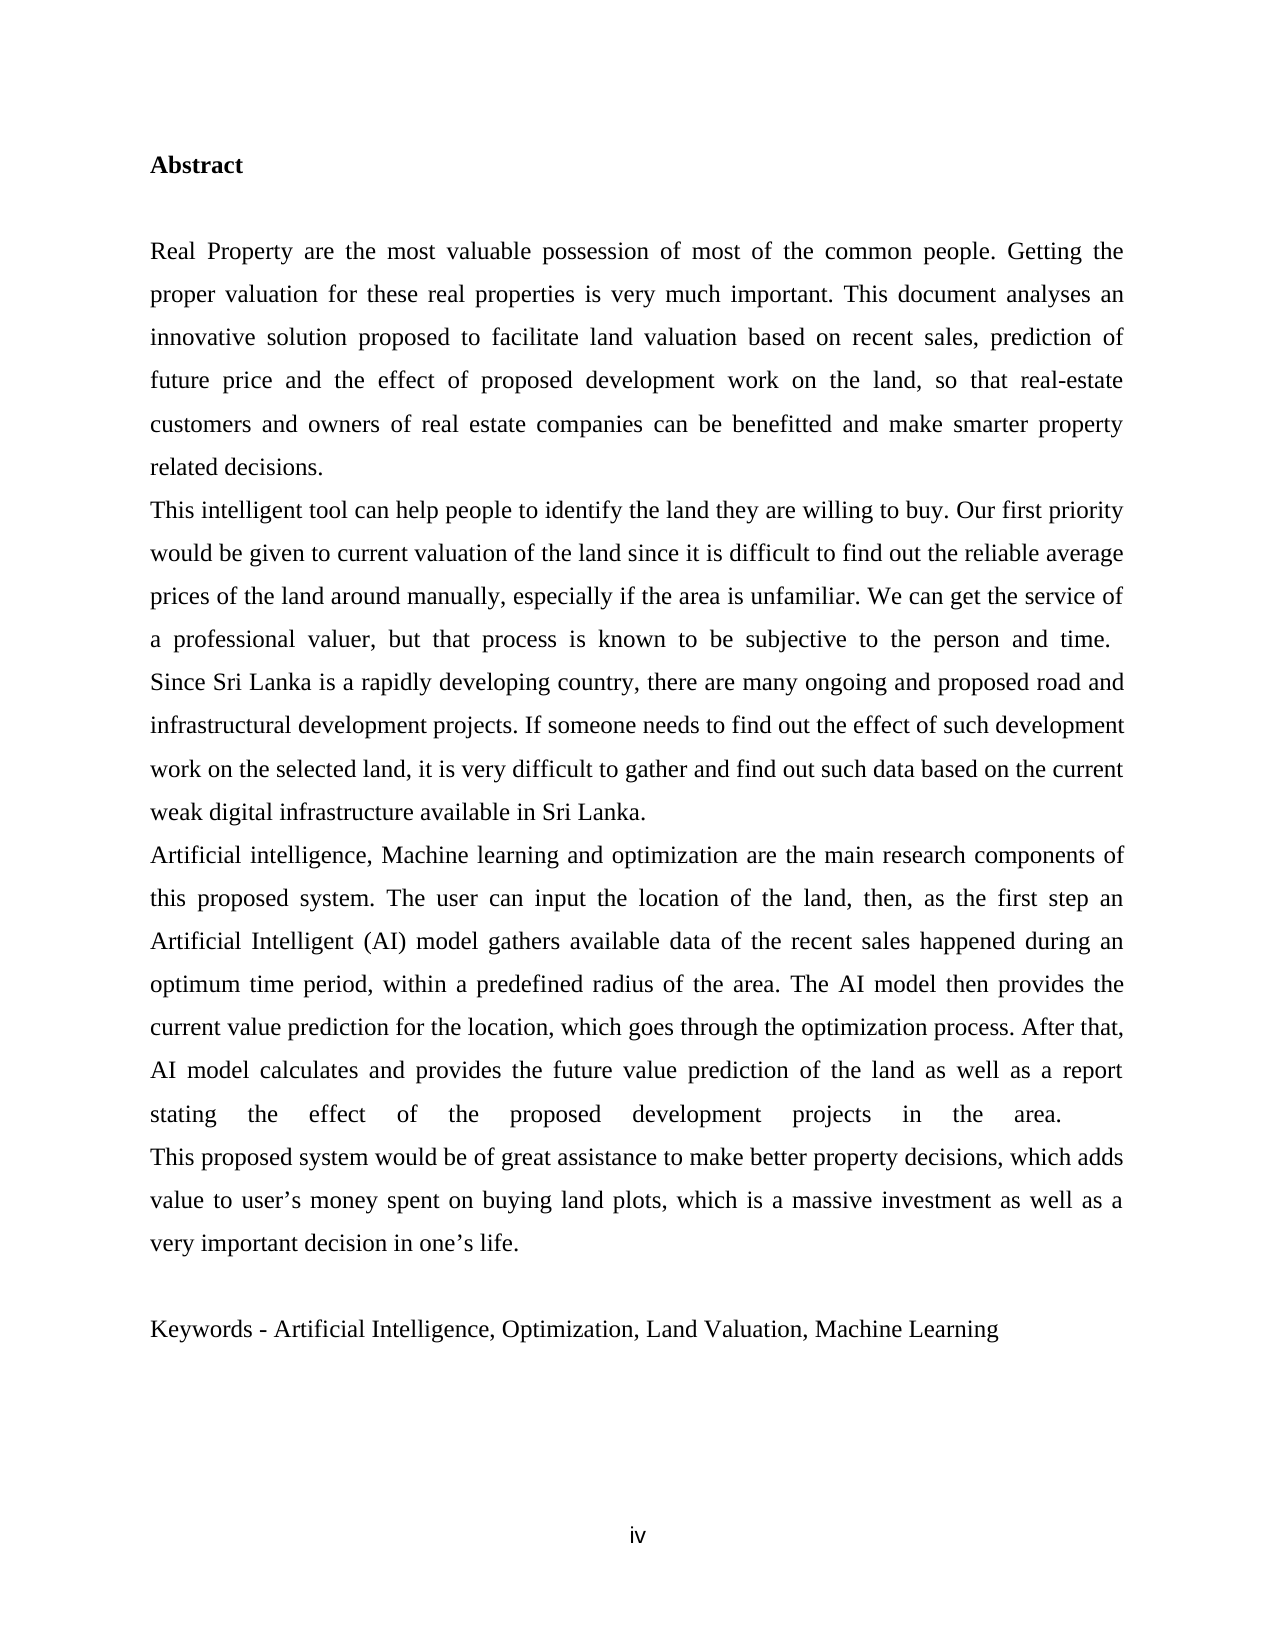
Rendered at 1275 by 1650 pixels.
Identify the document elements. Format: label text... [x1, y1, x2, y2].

text Artificial intelligence, Machine learning and optimization are the main research components of this proposed system. The user can input the location of the land, then, as the first step an Artificial Intelligent (AI) model gathers available data of the recent sales happened during an optimum time period, within a predefined radius of the area. The AI model then provides the current value prediction for the location, which goes through the optimization process. After that, AI model calculates and provides the future value prediction of the land as well as a report stating the effect of the proposed development projects in the area. This proposed system would be of great assistance to make better property decisions, which adds value to user’s money spent on buying land plots, which is a massive investment as well as a very important decision in one’s life. [150, 840, 1125, 1257]
text Abstract [150, 150, 1125, 179]
text This intelligent tool can help people to identify the land they are willing to buy. Our first priority would be given to current valuation of the land since it is difficult to find out the reliable average prices of the land around manually, especially if the area is unfamiliar. We can get the service of a professional valuer, but that process is known to be subjective to the person and time. Since Sri Lanka is a rapidly developing country, there are many ongoing and proposed road and infrastructural development projects. If someone needs to find out the effect of such development work on the selected land, it is very difficult to gather and find out such data based on the current weak digital infrastructure available in Sri Lanka. [150, 495, 1125, 826]
text Keywords - Artificial Intelligence, Optimization, Land Valuation, Machine Learning [150, 1314, 1125, 1343]
text Real Property are the most valuable possession of most of the common people. Getting the proper valuation for these real properties is very much important. This document analyses an innovative solution proposed to facilitate land valuation based on recent sales, prediction of future price and the effect of proposed development work on the land, so that real-estate customers and owners of real estate companies can be benefitted and make smarter property related decisions. [150, 236, 1125, 481]
